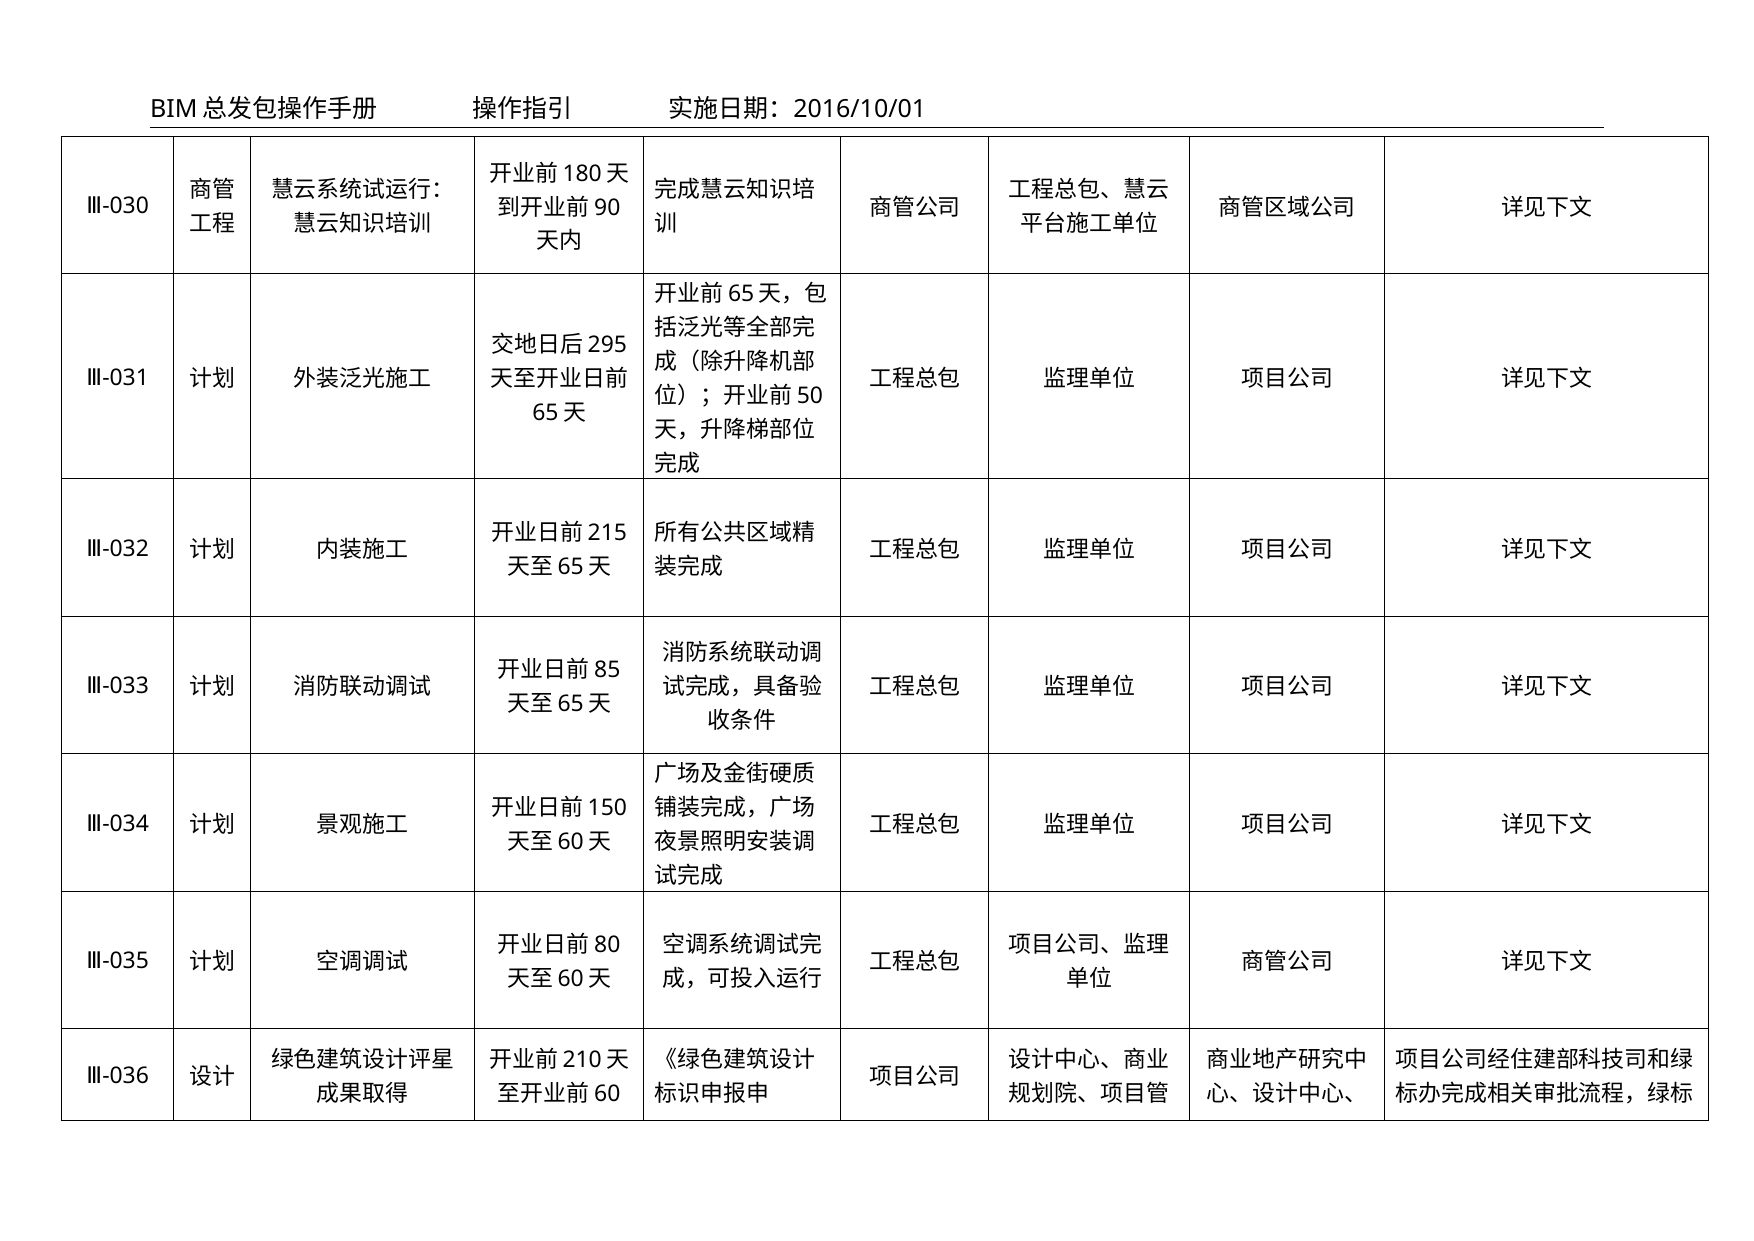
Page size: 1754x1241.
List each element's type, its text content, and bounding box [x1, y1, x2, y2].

table_cell 内装施工 [251, 479, 474, 616]
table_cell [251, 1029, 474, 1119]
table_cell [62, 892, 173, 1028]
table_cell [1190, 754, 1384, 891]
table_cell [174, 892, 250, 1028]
table_cell 计划 [174, 617, 250, 753]
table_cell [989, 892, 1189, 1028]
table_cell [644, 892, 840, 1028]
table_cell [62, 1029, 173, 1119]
table_cell 详见下文 [1385, 479, 1708, 616]
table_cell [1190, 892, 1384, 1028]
table_cell 项目公司 [1190, 274, 1384, 478]
table_cell 详见下文 [1385, 274, 1708, 478]
table_cell 开业前65天，包括泛光等全部完成（除升降机部位）；开业前50天，升降梯部位完成 [644, 274, 840, 478]
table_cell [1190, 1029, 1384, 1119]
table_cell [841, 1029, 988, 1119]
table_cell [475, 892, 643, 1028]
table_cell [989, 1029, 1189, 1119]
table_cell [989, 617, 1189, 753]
table_cell 消防联动调试 [251, 617, 474, 753]
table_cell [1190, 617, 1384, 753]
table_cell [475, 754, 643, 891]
table_cell 监理单位 [989, 274, 1189, 478]
table_cell 商管公司 [841, 137, 988, 273]
table_cell 商管 工程 [174, 137, 250, 273]
table_cell Ⅲ-031 [62, 274, 173, 478]
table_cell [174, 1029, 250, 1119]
table_cell 所有公共区域精装完成 [644, 479, 840, 616]
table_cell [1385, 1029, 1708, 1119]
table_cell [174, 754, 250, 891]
table_cell 项目公司 [1190, 479, 1384, 616]
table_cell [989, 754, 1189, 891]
table_cell Ⅲ-033 [62, 617, 173, 753]
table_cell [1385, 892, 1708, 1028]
table_cell 监理单位 [989, 479, 1189, 616]
table_cell 商管区域公司 [1190, 137, 1384, 273]
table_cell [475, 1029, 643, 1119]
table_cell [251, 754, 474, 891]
table_cell 工程总包 [841, 274, 988, 478]
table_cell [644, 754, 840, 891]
table_cell Ⅲ-032 [62, 479, 173, 616]
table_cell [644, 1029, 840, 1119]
table_cell 完成慧云知识培训 [644, 137, 840, 273]
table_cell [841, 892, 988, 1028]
table_cell 外装泛光施工 [251, 274, 474, 478]
table_cell Ⅲ-030 [62, 137, 173, 273]
table_cell 工程总包、慧云平台施工单位 [989, 137, 1189, 273]
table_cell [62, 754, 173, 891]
table_cell 开业日前215天至65天 [475, 479, 643, 616]
table_cell 交地日后295天至开业日前65天 [475, 274, 643, 478]
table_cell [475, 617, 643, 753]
table_cell 开业前180天到开业前90天内 [475, 137, 643, 273]
table_cell 慧云系统试运行：慧云知识培训 [251, 137, 474, 273]
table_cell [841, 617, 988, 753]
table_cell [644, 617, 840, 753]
table_cell 详见下文 [1385, 137, 1708, 273]
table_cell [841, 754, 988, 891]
table_cell 工程总包 [841, 479, 988, 616]
table_cell 计划 [174, 479, 250, 616]
table_cell 计划 [174, 274, 250, 478]
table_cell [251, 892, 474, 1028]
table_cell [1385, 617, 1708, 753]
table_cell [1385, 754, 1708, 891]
